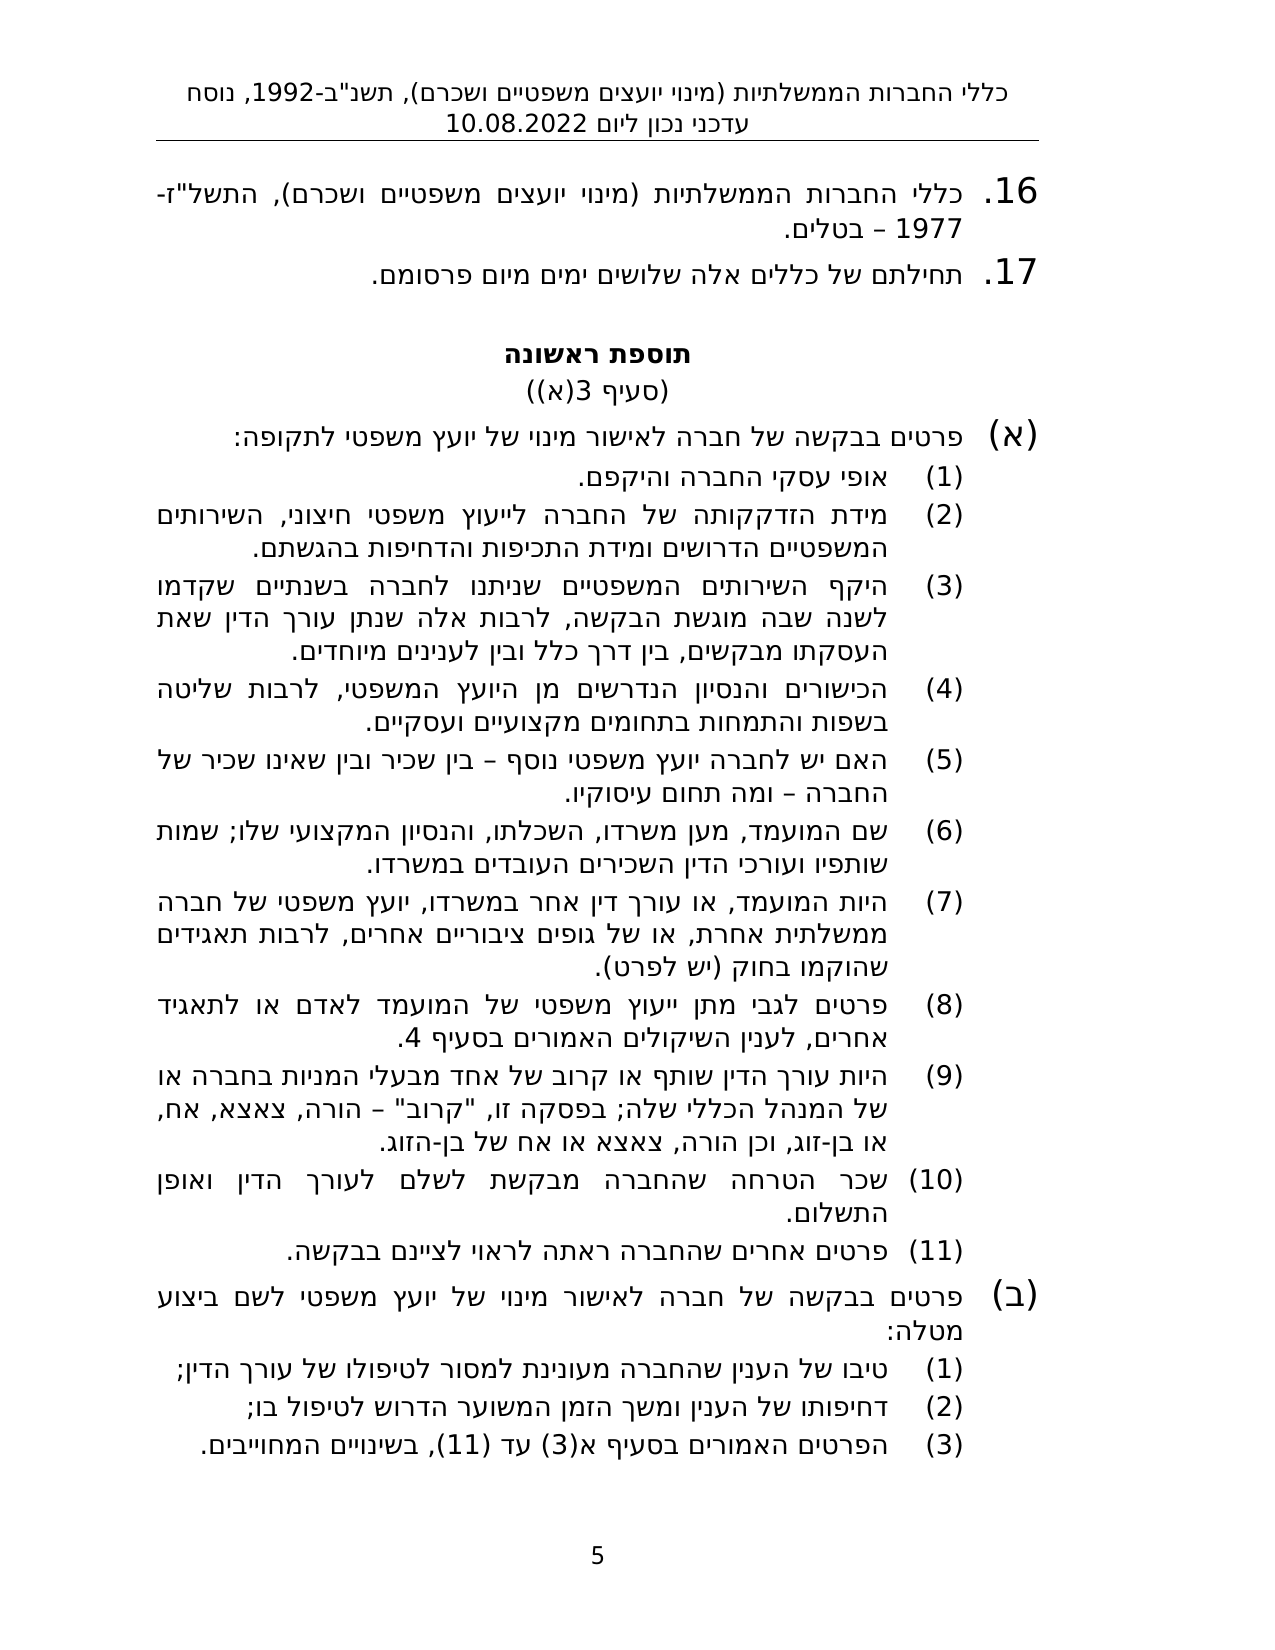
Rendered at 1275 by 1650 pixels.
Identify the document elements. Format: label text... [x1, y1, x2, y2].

text (4) הכישורים והנסיון הנדרשים מן היועץ המשפטי, לרבות שליטה בשפות והתמחות בתחומים מקצועיים ועסקיים. [156, 686, 964, 750]
text (3) הפרטים האמורים בסעיף א(3) עד (11), בשינויים המחוייבים. [156, 1442, 964, 1473]
text (5) האם יש לחברה יועץ משפטי נוסף – בין שכיר ובין שאינו שכיר של החברה – ומה תחום עיסוקיו. [156, 757, 964, 821]
text (סעיף 3(א)) [156, 388, 1039, 419]
text 17. תחילתם של כללים אלה שלושים ימים מיום פרסומם. [156, 258, 1039, 299]
text (9) היות עורך הדין שותף או קרוב של אחד מבעלי המניות בחברה או של המנהל הכללי שלה; בפסקה זו, "קרוב" – הורה, צאצא, אח, או בן-זוג, וכן הורה, צאצא או אח של בן-הזוג. [156, 1073, 964, 1170]
text (3) היקף השירותים המשפטיים שניתנו לחברה בשנתיים שקדמו לשנה שבה מוגשת הבקשה, לרבות אלה שנתן עורך הדין שאת העסקתו מבקשים, בין דרך כלל ובין לענינים מיוחדים. [156, 582, 964, 679]
text תוספת ראשונה [156, 350, 1039, 382]
text (2) מידת הזדקקותה של החברה לייעוץ משפטי חיצוני, השירותים המשפטיים הדרושים ומידת התכיפות והדחיפות בהגשתם. [156, 511, 964, 576]
text (ב) פרטים בבקשה של חברה לאישור מינוי של יועץ משפטי לשם ביצוע מטלה: [156, 1285, 1039, 1359]
text (1) טיבו של הענין שהחברה מעונינת למסור לטיפולו של עורך הדין; [156, 1366, 964, 1397]
text (א) פרטים בבקשה של חברה לאישור מינוי של יועץ משפטי לתקופה: [156, 425, 1039, 467]
text (6) שם המועמד, מען משרדו, השכלתו, והנסיון המקצועי שלו; שמות שותפיו ועורכי הדין השכירים העובדים במשרדו. [156, 828, 964, 892]
text (8) פרטים לגבי מתן ייעוץ משפטי של המועמד לאדם או לתאגיד אחרים, לענין השיקולים האמורים בסעיף 4. [156, 1002, 964, 1066]
text (7) היות המועמד, או עורך דין אחר במשרדו, יועץ משפטי של חברה ממשלתית אחרת, או של גופים ציבוריים אחרים, לרבות תאגידים שהוקמו בחוק (יש לפרט). [156, 898, 964, 996]
text (1) אופי עסקי החברה והיקפם. [156, 473, 964, 505]
text (2) דחיפותו של הענין ומשך הזמן המשוער הדרוש לטיפול בו; [156, 1404, 964, 1436]
text (10) שכר הטרחה שהחברה מבקשת לשלם לעורך הדין ואופן התשלום. [156, 1177, 964, 1241]
text 16. כללי החברות הממשלתיות (מינוי יועצים משפטיים ושכרם), התשל"ז-1977 – בטלים. [156, 177, 1039, 251]
text (11) פרטים אחרים שהחברה ראתה לראוי לציינם בבקשה. [156, 1247, 964, 1279]
